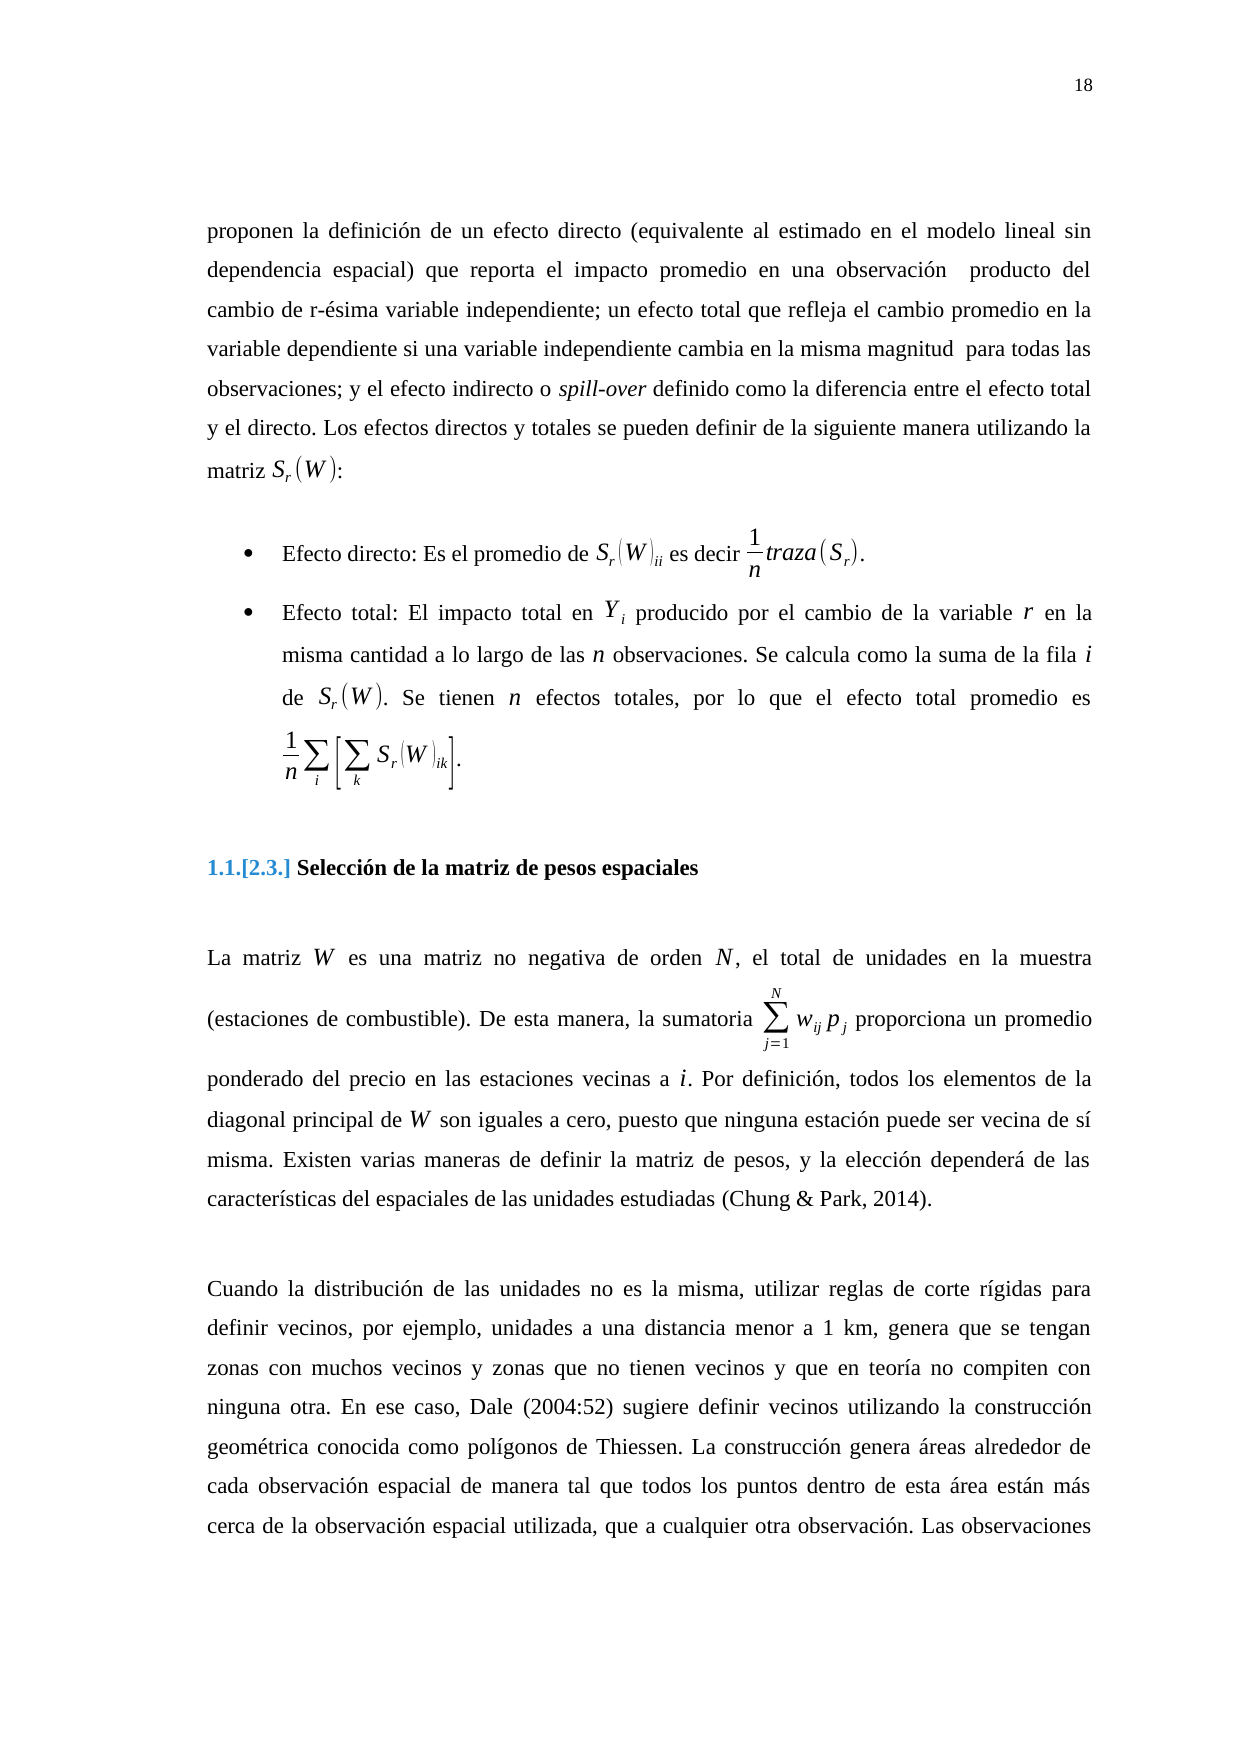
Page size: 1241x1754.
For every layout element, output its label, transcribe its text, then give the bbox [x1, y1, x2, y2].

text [207, 217, 1092, 486]
list Efecto total: El impacto total en producido por el cambio de la variable en la misma cantidad a lo largo de las observaciones. Se calcula como la suma de la fila de . Se tienen efectos totales, por lo que el efecto total promedio es . [244, 596, 1092, 791]
list Efecto directo: Es el promedio de es decir . [244, 524, 1092, 583]
text La matriz es una matriz no negativa de orden , el total de unidades en la muestra (estaciones de combustible). De esta manera, la sumatoria proporciona un promedio ponderado del precio en las estaciones vecinas a . Por definición, todos los elementos de la diagonal principal de son iguales a cero, puesto que ninguna estación puede ser vecina de sí misma. Existen varias maneras de definir la matriz de pesos, y la elección dependerá de las características del espaciales de las unidades estudiadas (Chung & Park, 2014). [207, 943, 1092, 1212]
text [207, 1275, 1092, 1538]
subtitle Selección de la matriz de pesos espaciales [207, 854, 1092, 880]
